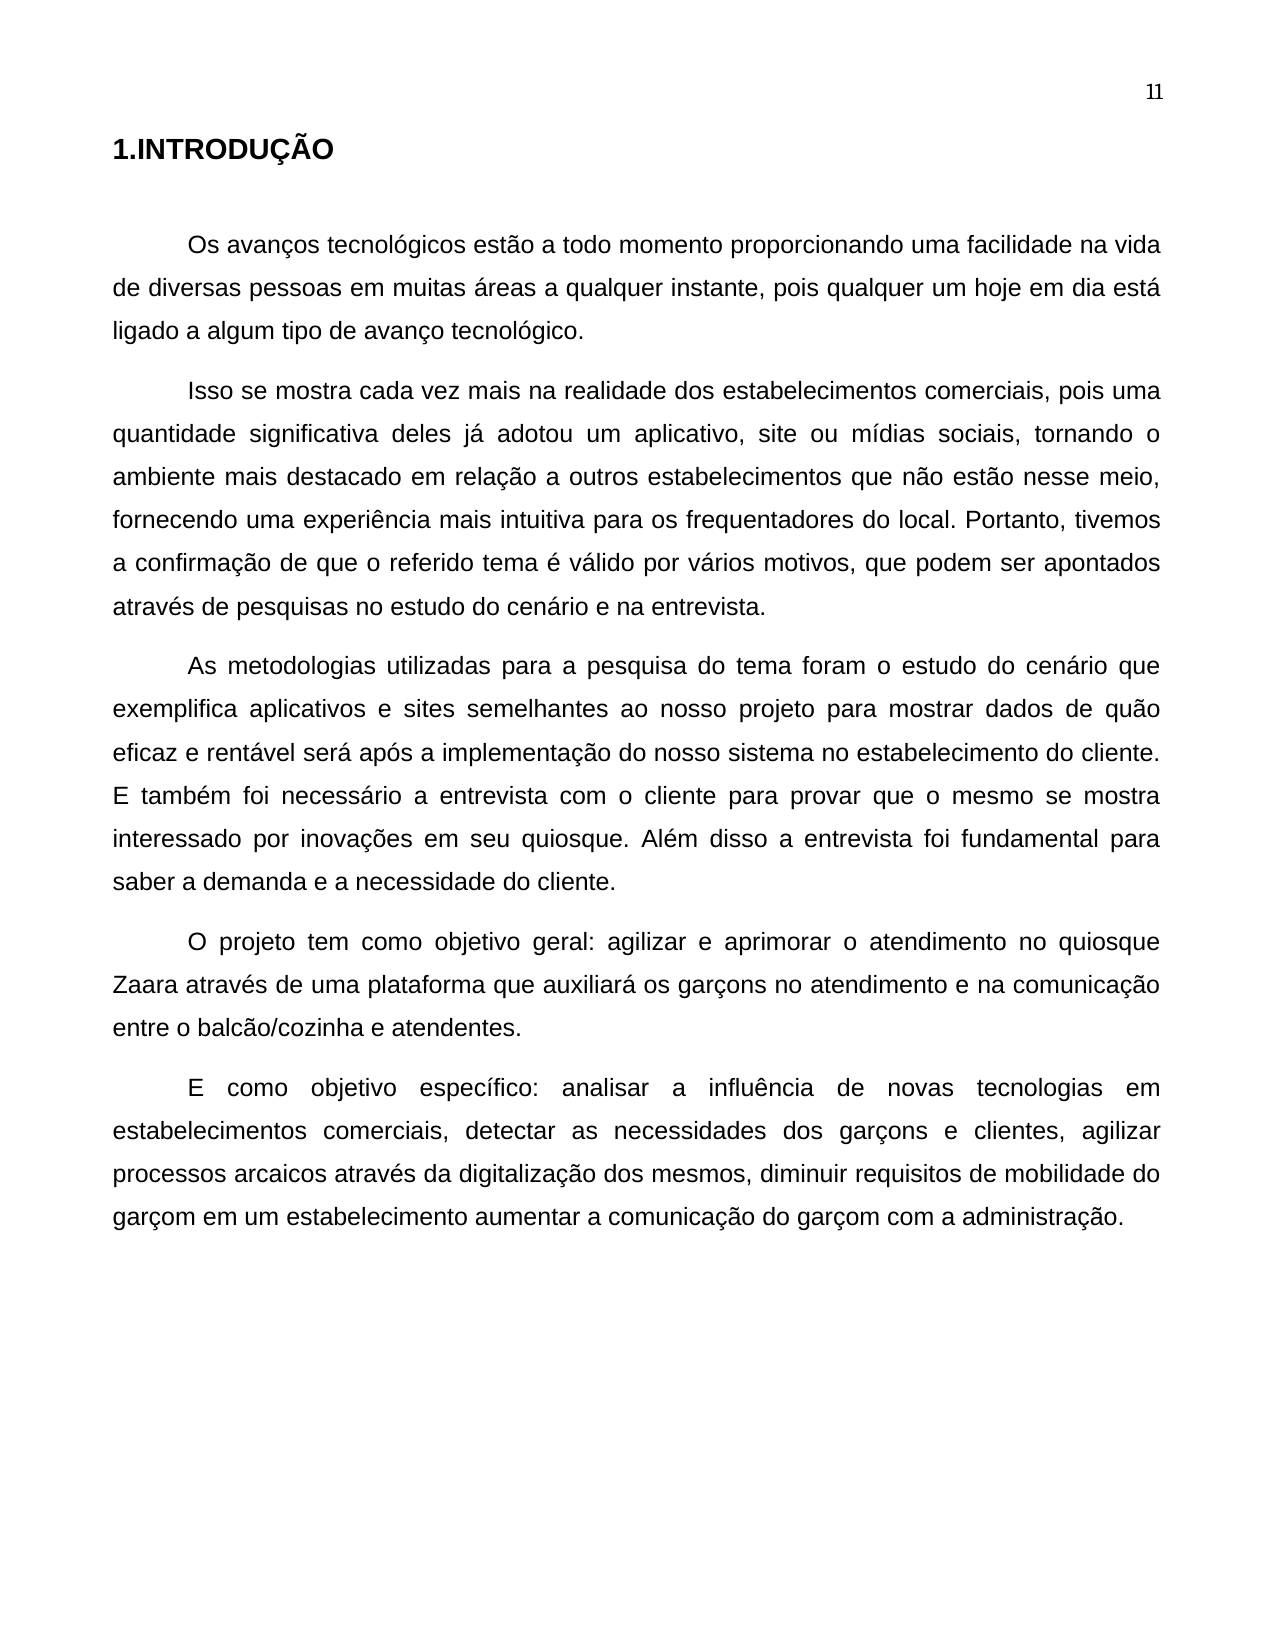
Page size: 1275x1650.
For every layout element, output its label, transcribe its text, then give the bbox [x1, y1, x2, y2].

text 1.INTRODUÇÃO [112, 132, 1162, 165]
text As metodologias utilizadas para a pesquisa do tema foram o estudo do cenário que exemplifica aplicativos e sites semelhantes ao nosso projeto para mostrar dados de quão eficaz e rentável será após a implementação do nosso sistema no estabelecimento do cliente. E também foi necessário a entrevista com o cliente para provar que o mesmo se mostra interessado por inovações em seu quiosque. Além disso a entrevista foi fundamental para saber a demanda e a necessidade do cliente. [112, 651, 1162, 896]
text O projeto tem como objetivo geral: agilizar e aprimorar o atendimento no quiosque Zaara através de uma plataforma que auxiliará os garçons no atendimento e na comunicação entre o balcão/cozinha e atendentes. [112, 927, 1162, 1042]
text Os avanços tecnológicos estão a todo momento proporcionando uma facilidade na vida de diversas pessoas em muitas áreas a qualquer instante, pois qualquer um hoje em dia está ligado a algum tipo de avanço tecnológico. [112, 230, 1162, 345]
text Isso se mostra cada vez mais na realidade dos estabelecimentos comerciais, pois uma quantidade significativa deles já adotou um aplicativo, site ou mídias sociais, tornando o ambiente mais destacado em relação a outros estabelecimentos que não estão nesse meio, fornecendo uma experiência mais intuitiva para os frequentadores do local. Portanto, tivemos a confirmação de que o referido tema é válido por vários motivos, que podem ser apontados através de pesquisas no estudo do cenário e na entrevista. [112, 376, 1162, 620]
text E como objetivo específico: analisar a influência de novas tecnologias em estabelecimentos comerciais, detectar as necessidades dos garçons e clientes, agilizar processos arcaicos através da digitalização dos mesmos, diminuir requisitos de mobilidade do garçom em um estabelecimento aumentar a comunicação do garçom com a administração. [112, 1073, 1162, 1231]
